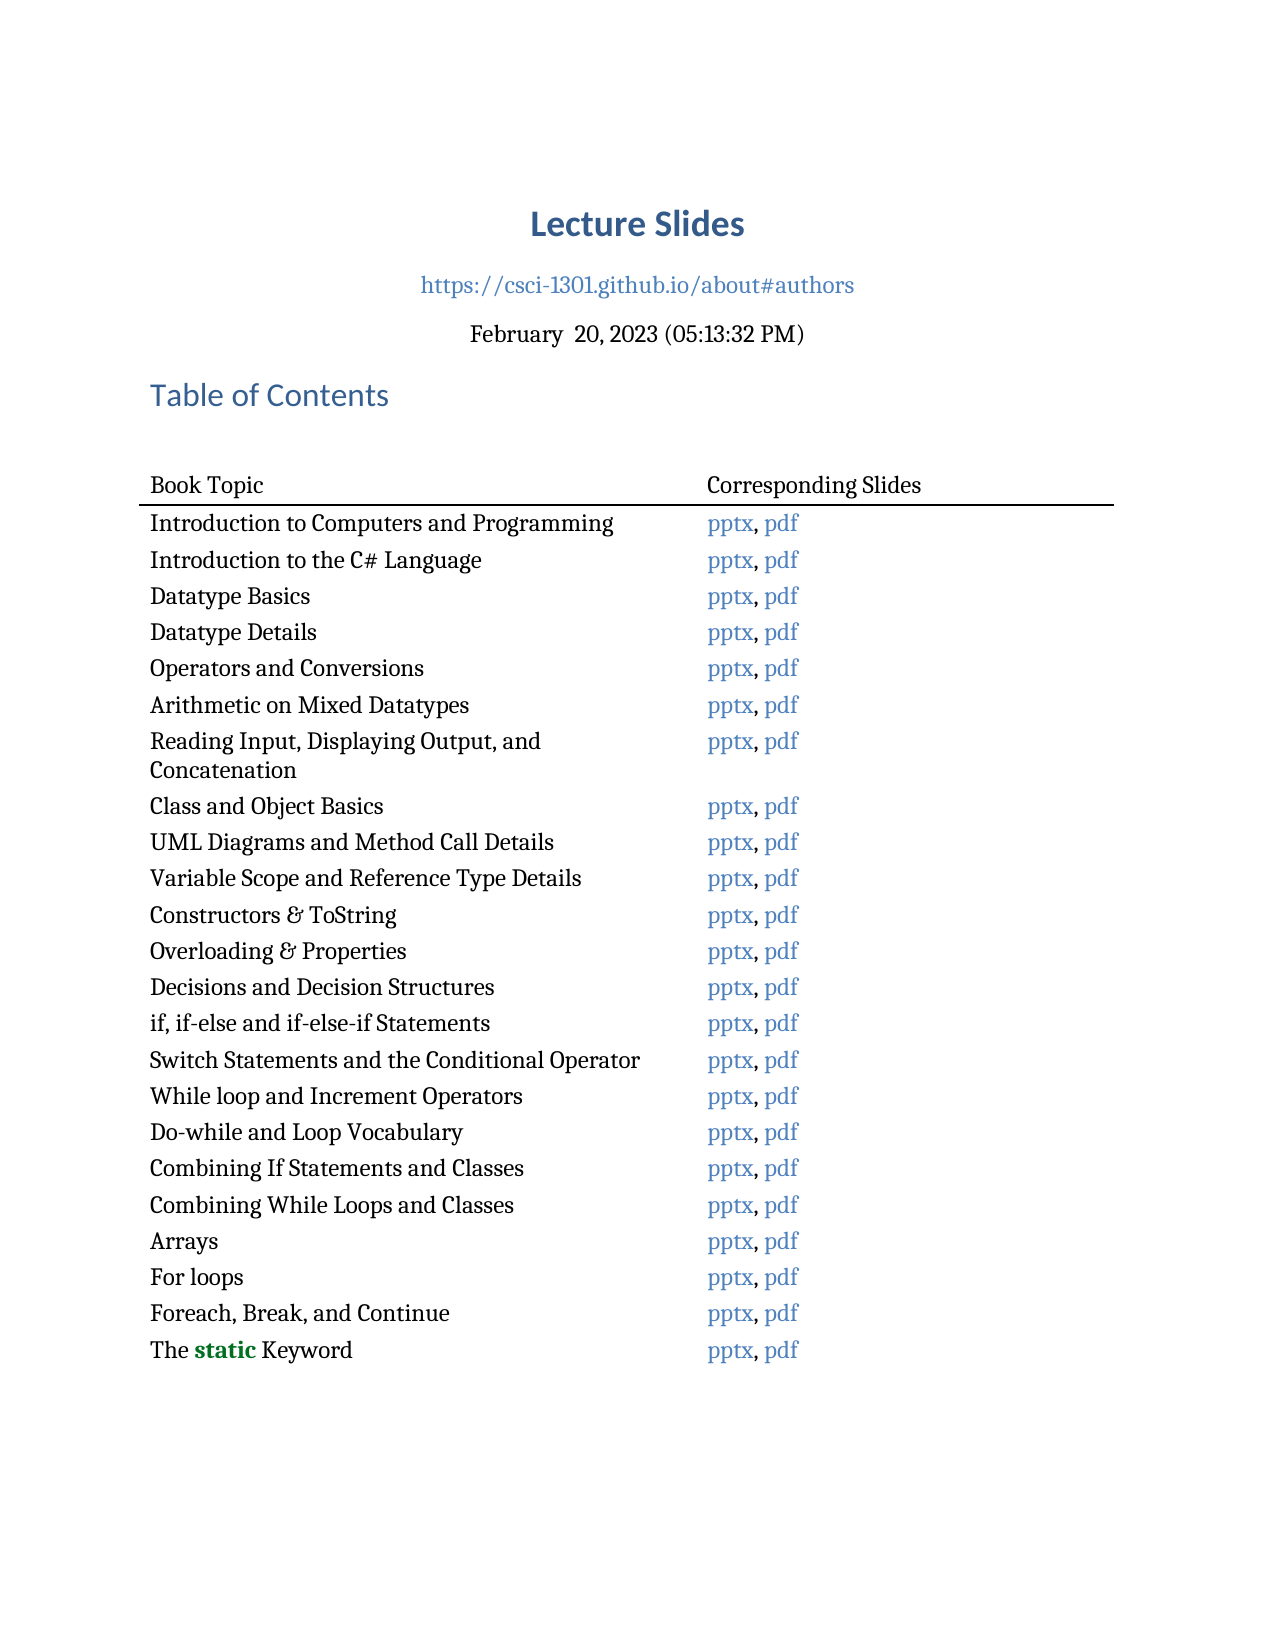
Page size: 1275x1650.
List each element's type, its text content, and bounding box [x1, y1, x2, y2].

table_cell pptx, pdf [696, 861, 1114, 897]
table_cell pptx, pdf [696, 933, 1114, 969]
table_cell Switch Statements and the Conditional Operator [139, 1042, 696, 1078]
table_cell Class and Object Basics [139, 788, 696, 824]
table_cell Reading Input, Displaying Output, and Concatenation [139, 723, 696, 788]
table_cell pptx, pdf [696, 1078, 1114, 1114]
table_cell While loop and Increment Operators [139, 1078, 696, 1114]
table_cell The static Keyword [139, 1332, 696, 1368]
table_cell pptx, pdf [696, 897, 1114, 933]
table_cell Combining While Loops and Classes [139, 1187, 696, 1223]
table_cell pptx, pdf [696, 1296, 1114, 1332]
table_cell pptx, pdf [696, 1151, 1114, 1187]
table_cell pptx, pdf [696, 969, 1114, 1006]
table_cell Introduction to the C# Language [139, 542, 696, 578]
table_cell pptx, pdf [696, 824, 1114, 861]
table_cell Operators and Conversions [139, 651, 696, 687]
table_cell Do-while and Loop Vocabulary [139, 1114, 696, 1151]
table_cell Arithmetic on Mixed Datatypes [139, 687, 696, 723]
text February 20, 2023 (05:13:32 PM) [150, 320, 1125, 349]
table_cell pptx, pdf [696, 1332, 1114, 1368]
table_cell Constructors & ToString [139, 897, 696, 933]
table_cell Variable Scope and Reference Type Details [139, 861, 696, 897]
table_cell pptx, pdf [696, 578, 1114, 614]
table_cell pptx, pdf [696, 723, 1114, 788]
table_cell Combining If Statements and Classes [139, 1151, 696, 1187]
table_cell pptx, pdf [696, 1223, 1114, 1259]
table_cell Foreach, Break, and Continue [139, 1296, 696, 1332]
table_cell pptx, pdf [696, 1187, 1114, 1223]
table_cell pptx, pdf [696, 651, 1114, 687]
table_cell pptx, pdf [696, 1042, 1114, 1078]
text https://csci-1301.github.io/about#authors [150, 271, 1125, 299]
table_header Corresponding Slides [696, 468, 1114, 504]
table_cell Datatype Basics [139, 578, 696, 614]
table_cell For loops [139, 1259, 696, 1296]
table_cell pptx, pdf [696, 506, 1114, 542]
table_cell Decisions and Decision Structures [139, 969, 696, 1006]
table_cell pptx, pdf [696, 788, 1114, 824]
table_cell Datatype Details [139, 614, 696, 651]
table_cell pptx, pdf [696, 614, 1114, 651]
title Lecture Slides [150, 200, 1125, 246]
table_cell UML Diagrams and Method Call Details [139, 824, 696, 861]
table_header Book Topic [139, 468, 696, 504]
table_cell Overloading & Properties [139, 933, 696, 969]
table_cell pptx, pdf [696, 1006, 1114, 1042]
table_cell if, if-else and if-else-if Statements [139, 1006, 696, 1042]
table_cell pptx, pdf [696, 1259, 1114, 1296]
table_cell pptx, pdf [696, 542, 1114, 578]
table_cell pptx, pdf [696, 1114, 1114, 1151]
table_cell Introduction to Computers and Programming [139, 506, 696, 542]
table_cell pptx, pdf [696, 687, 1114, 723]
table_cell Arrays [139, 1223, 696, 1259]
